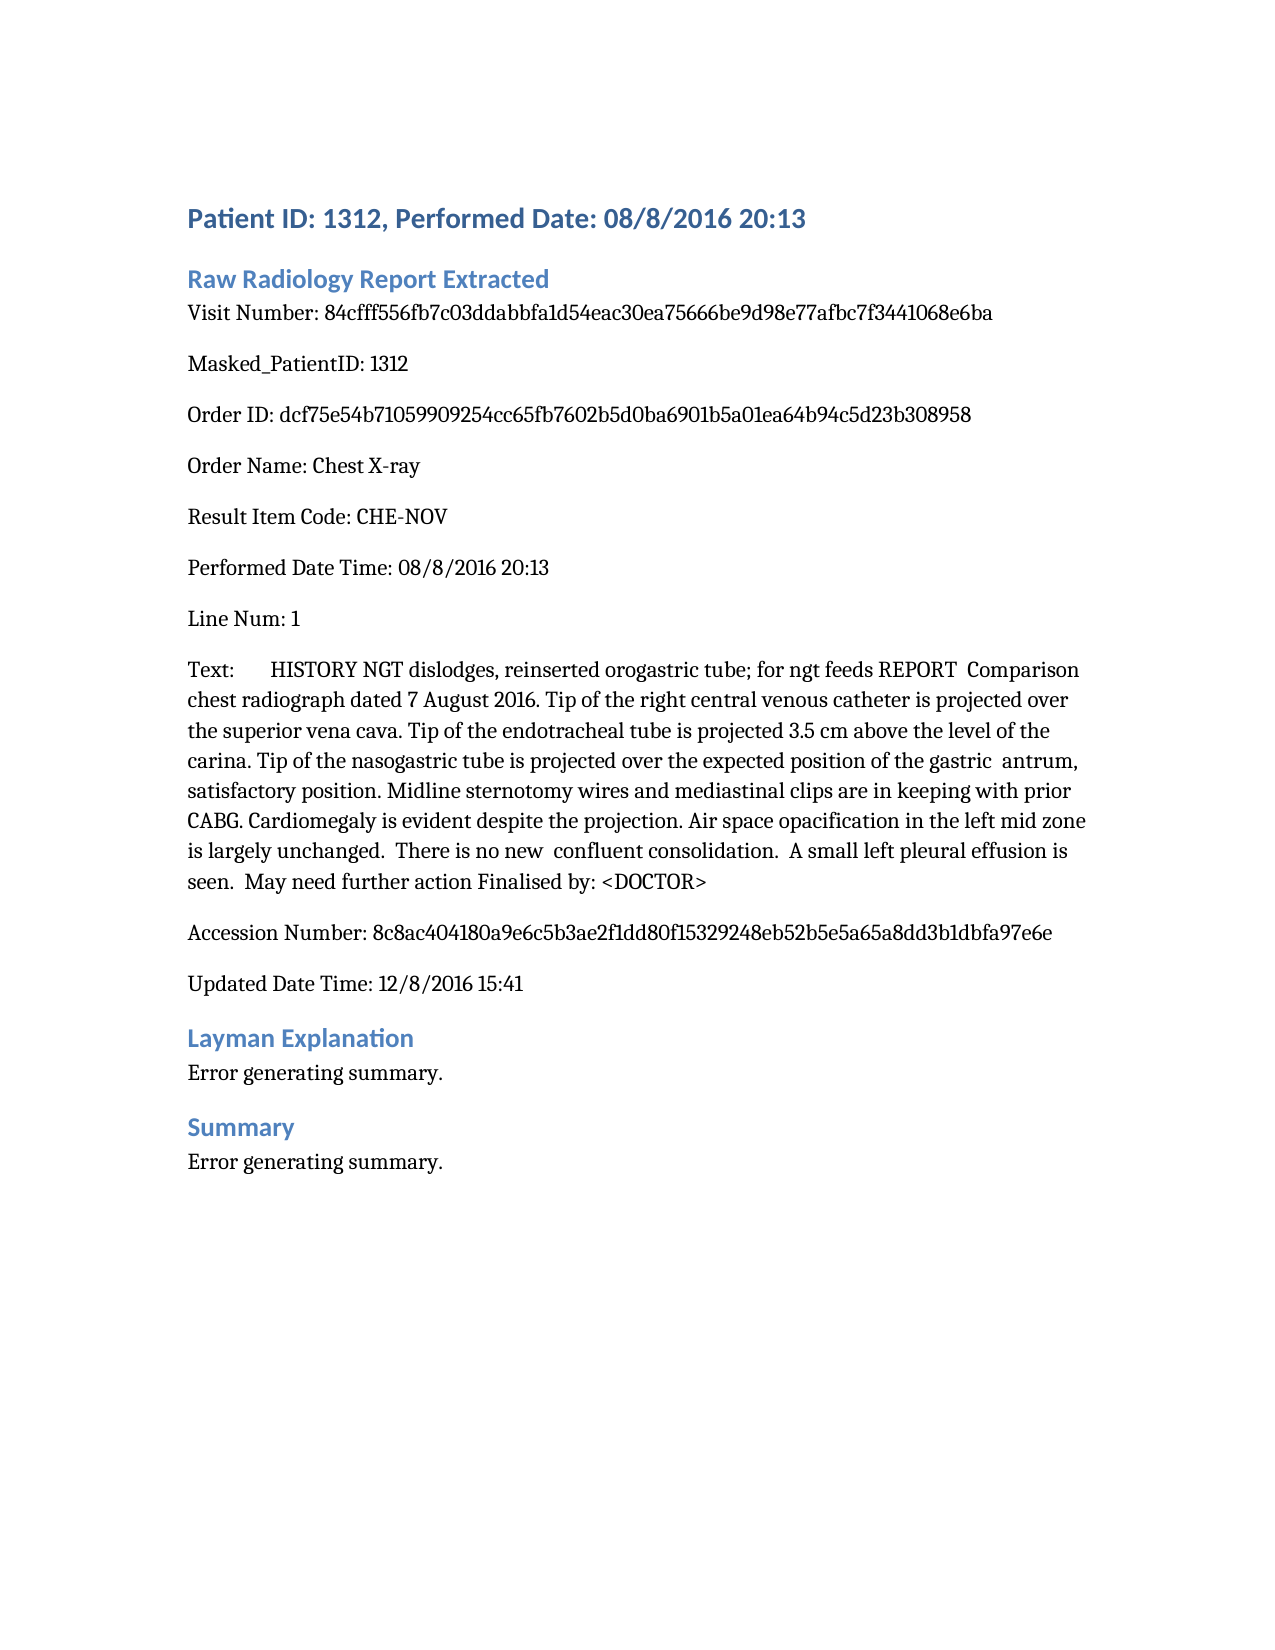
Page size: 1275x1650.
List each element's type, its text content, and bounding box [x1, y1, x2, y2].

text Masked_PatientID: 1312 [187, 351, 1087, 377]
subtitle Patient ID: 1312, Performed Date: 08/8/2016 20:13 [187, 200, 1087, 236]
text Result Item Code: CHE-NOV [187, 504, 1087, 530]
text Performed Date Time: 08/8/2016 20:13 [187, 555, 1087, 581]
text Visit Number: 84cfff556fb7c03ddabbfa1d54eac30ea75666be9d98e77afbc7f3441068e6ba [187, 300, 1087, 326]
text Order Name: Chest X-ray [187, 453, 1087, 479]
text Error generating summary. [187, 1148, 1087, 1175]
subtitle Raw Radiology Report Extracted [187, 262, 1087, 295]
subtitle Layman Explanation [187, 1022, 1087, 1054]
text Accession Number: 8c8ac404180a9e6c5b3ae2f1dd80f15329248eb52b5e5a65a8dd3b1dbfa97e6e [187, 919, 1087, 946]
text Line Num: 1 [187, 606, 1087, 632]
text Order ID: dcf75e54b71059909254cc65fb7602b5d0ba6901b5a01ea64b94c5d23b308958 [187, 402, 1087, 428]
subtitle Summary [187, 1111, 1087, 1143]
text Updated Date Time: 12/8/2016 15:41 [187, 971, 1087, 997]
text Error generating summary. [187, 1059, 1087, 1086]
text Text: HISTORY NGT dislodges, reinserted orogastric tube; for ngt feeds REPORT Comparison chest radiograph dated 7 August 2016. Tip of the right central venous catheter is projected over the superior vena cava. Tip of the endotracheal tube is projected 3.5 cm above the level of the carina. Tip of the nasogastric tube is projected over the expected position of the gastric antrum, satisfactory position. Midline sternotomy wires and mediastinal clips are in keeping with prior CABG. Cardiomegaly is evident despite the projection. Air space opacification in the left mid zone is largely unchanged. There is no new confluent consolidation. A small left pleural effusion is seen. May need further action Finalised by: <DOCTOR> [187, 657, 1087, 895]
